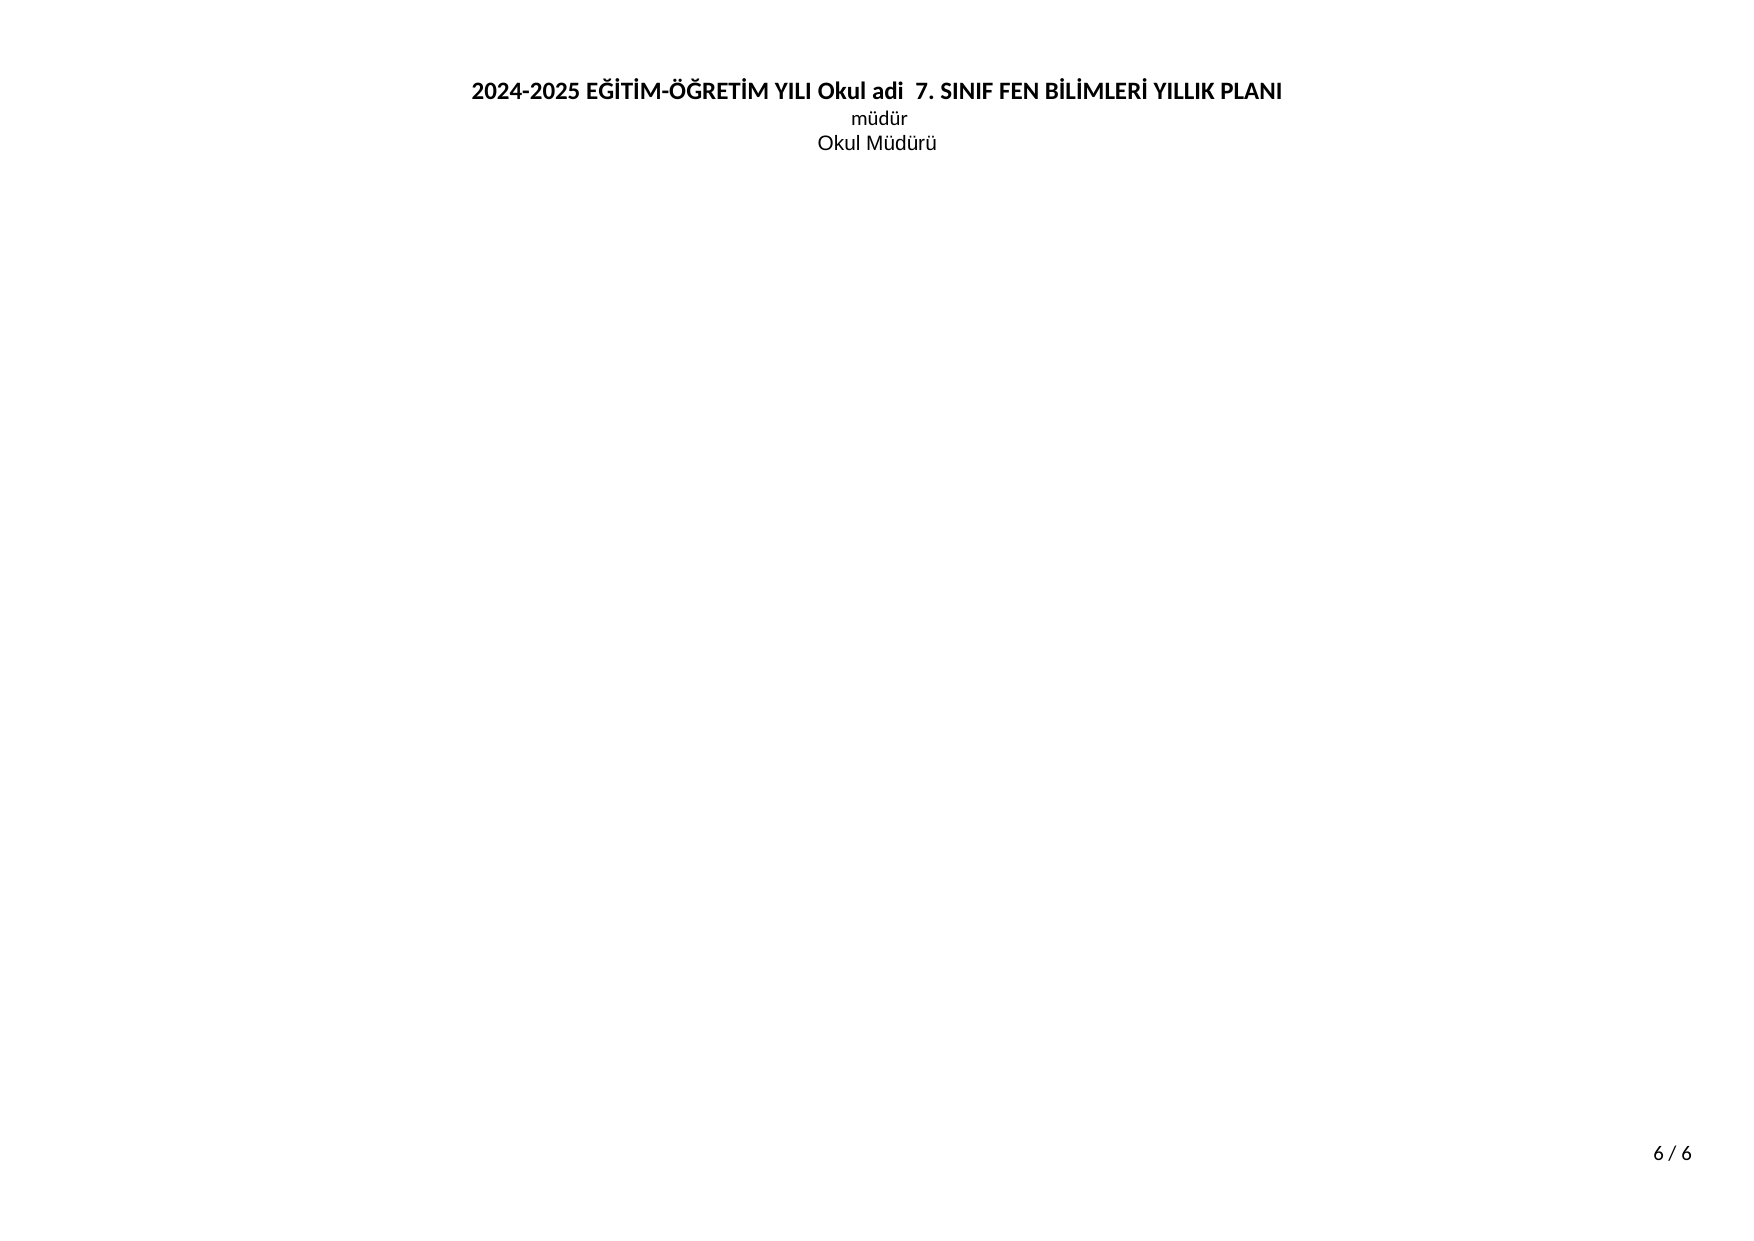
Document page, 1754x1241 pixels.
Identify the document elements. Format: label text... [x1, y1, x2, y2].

text Okul Müdürü [62, 131, 1691, 155]
